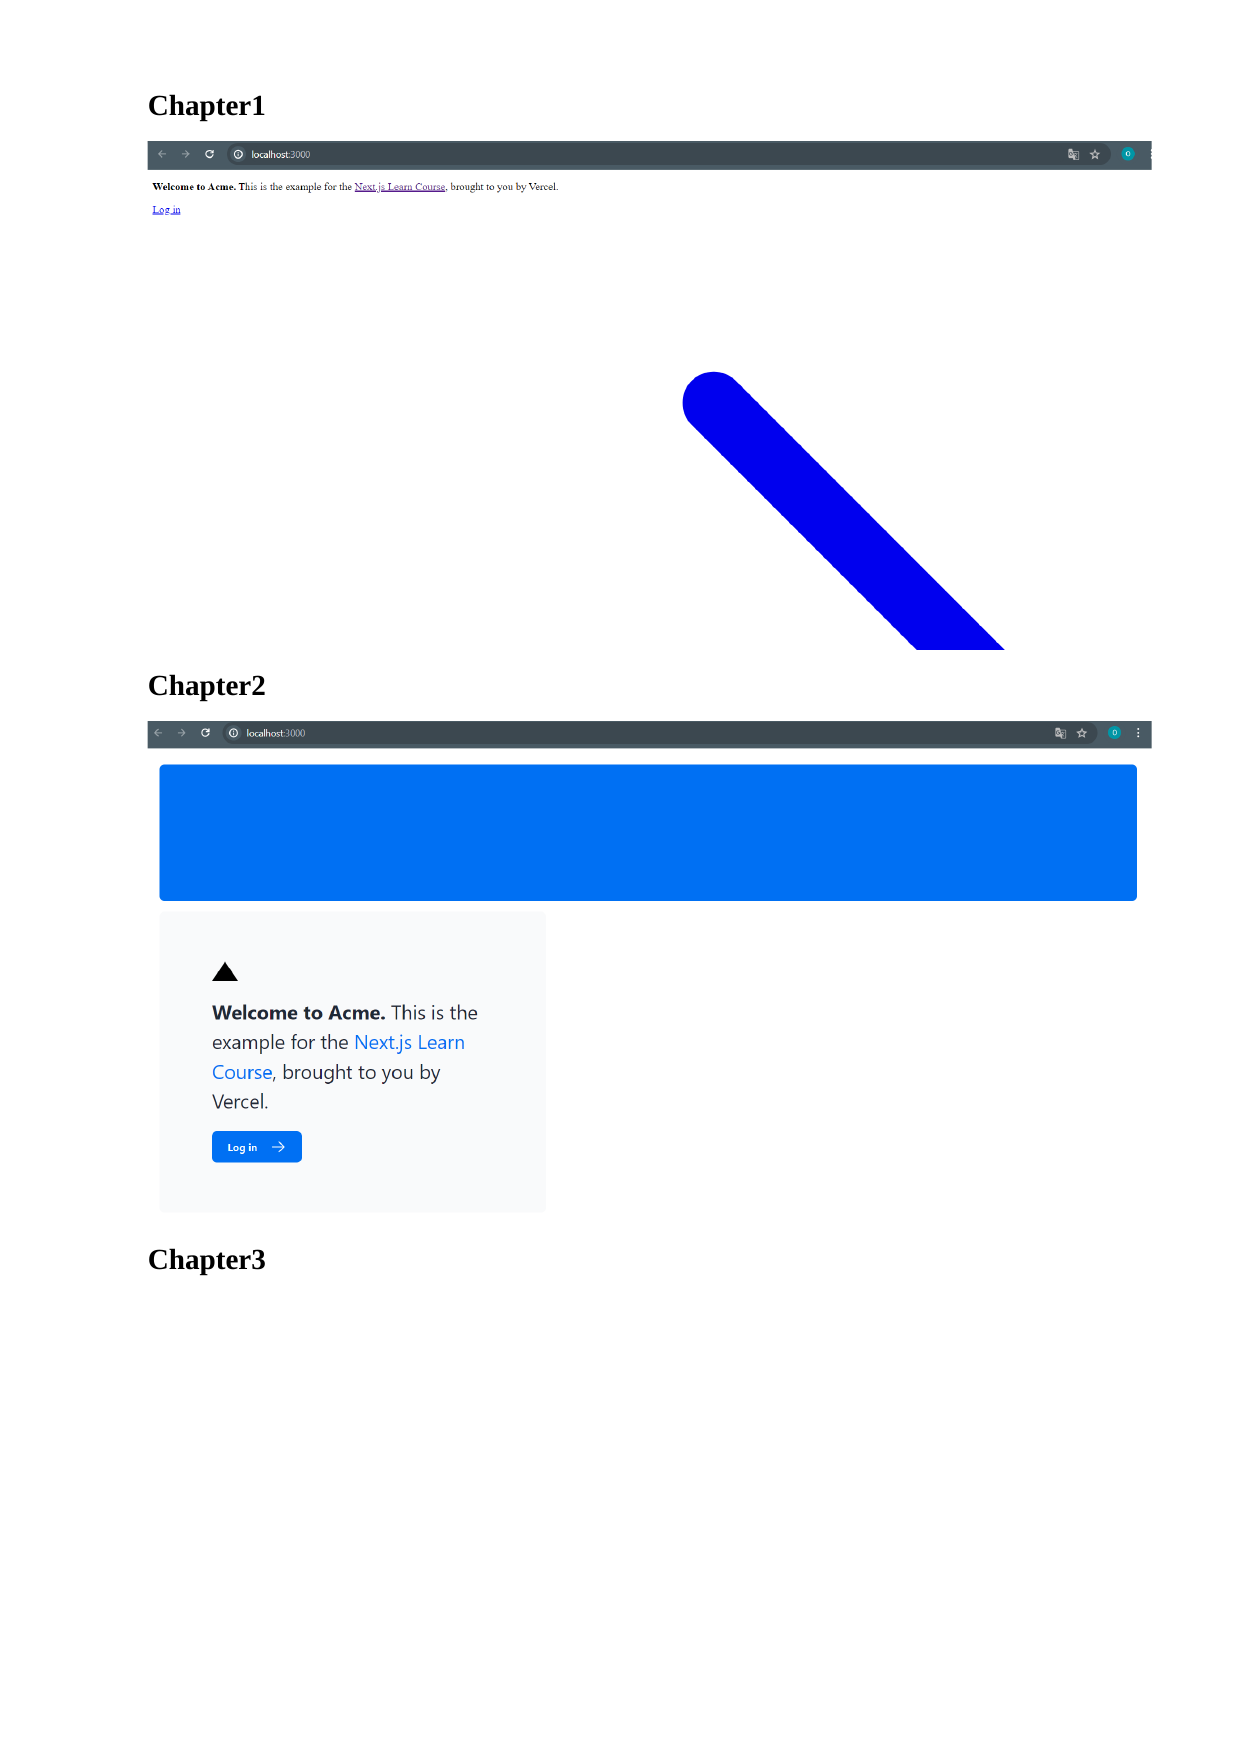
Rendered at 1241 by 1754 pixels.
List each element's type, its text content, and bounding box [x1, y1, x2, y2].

text Chapter1 [148, 88, 1152, 122]
text Chapter3 [148, 1242, 1152, 1276]
text Chapter2 [148, 668, 1152, 702]
picture [147, 721, 1152, 1224]
picture [147, 141, 1152, 650]
